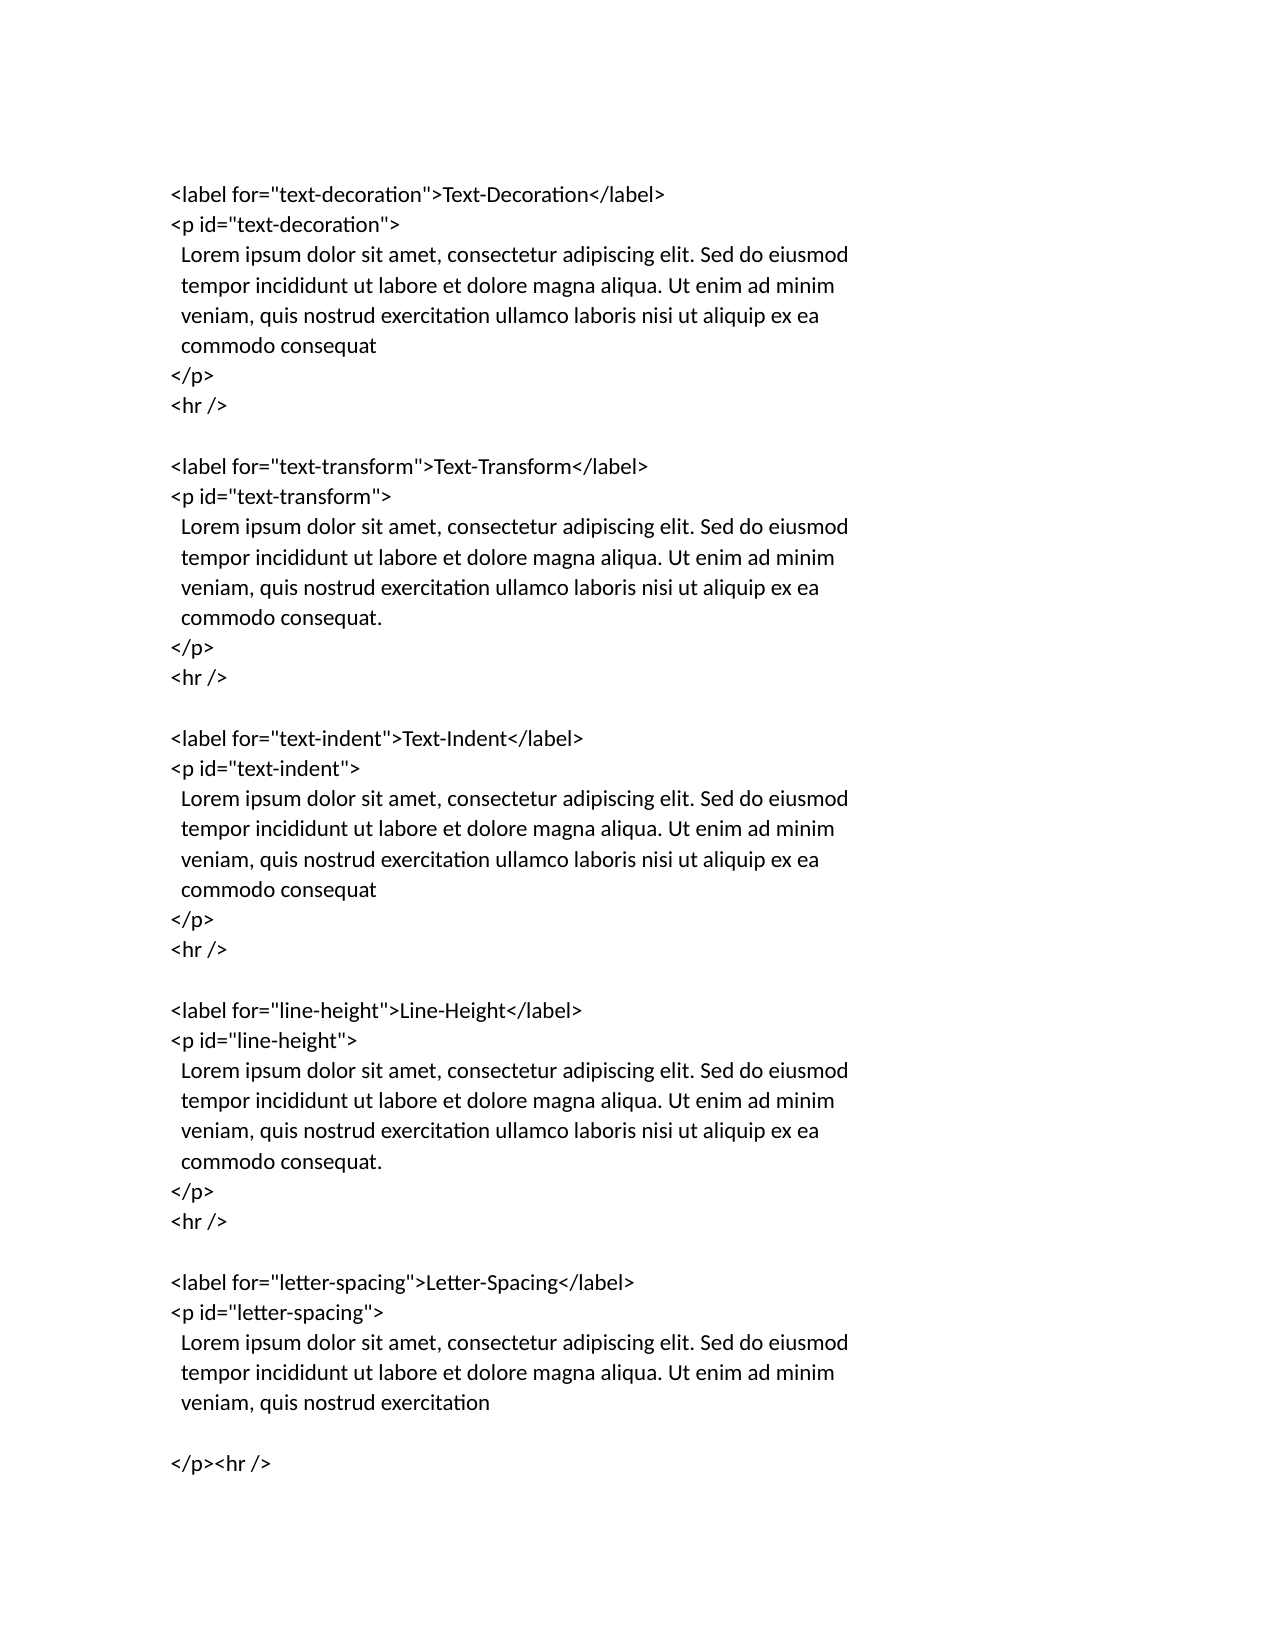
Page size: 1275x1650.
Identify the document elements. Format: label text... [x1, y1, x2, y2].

text tempor incididunt ut labore et dolore magna aliqua. Ut enim ad minim [150, 543, 1125, 571]
text <p id="line-height"> [150, 1026, 1125, 1054]
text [150, 1358, 1125, 1386]
text commodo consequat. [150, 603, 1125, 631]
text <label for="text-indent">Text-Indent</label> [150, 724, 1125, 752]
text tempor incididunt ut labore et dolore magna aliqua. Ut enim ad minim [150, 1086, 1125, 1114]
text <p id="text-transform"> [150, 482, 1125, 510]
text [150, 271, 1125, 299]
text veniam, quis nostrud exercitation ullamco laboris nisi ut aliquip ex ea [150, 573, 1125, 601]
text </p> [150, 633, 1125, 661]
text commodo consequat. [150, 1147, 1125, 1175]
text veniam, quis nostrud exercitation ullamco laboris nisi ut aliquip ex ea [150, 1117, 1125, 1145]
text Lorem ipsum dolor sit amet, consectetur adipiscing elit. Sed do eiusmod [150, 512, 1125, 541]
text <hr /> [150, 1207, 1125, 1235]
text </p> [150, 905, 1125, 933]
text veniam, quis nostrud exercitation [150, 1388, 1125, 1417]
text <hr /> [150, 663, 1125, 692]
text </p> [150, 1177, 1125, 1205]
text Lorem ipsum dolor sit amet, consectetur adipiscing elit. Sed do eiusmod [150, 1056, 1125, 1084]
text tempor incididunt ut labore et dolore magna aliqua. Ut enim ad minim [150, 814, 1125, 843]
text Lorem ipsum dolor sit amet, consectetur adipiscing elit. Sed do eiusmod [150, 784, 1125, 812]
text <label for="letter-spacing">Letter-Spacing</label> [150, 1268, 1125, 1296]
text Lorem ipsum dolor sit amet, consectetur adipiscing elit. Sed do eiusmod [150, 241, 1125, 269]
text veniam, quis nostrud exercitation ullamco laboris nisi ut aliquip ex ea [150, 301, 1125, 329]
text commodo consequat [150, 875, 1125, 903]
text </p><hr /> [150, 1449, 1125, 1477]
text <p id="text-indent"> [150, 754, 1125, 782]
text <hr /> [150, 935, 1125, 963]
text commodo consequat [150, 331, 1125, 359]
text veniam, quis nostrud exercitation ullamco laboris nisi ut aliquip ex ea [150, 845, 1125, 873]
text <label for="text-decoration">Text-Decoration</label> [150, 180, 1125, 208]
text </p> [150, 361, 1125, 389]
text <p id="text-decoration"> [150, 210, 1125, 238]
text <hr /> [150, 392, 1125, 420]
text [150, 1328, 1125, 1356]
text <label for="text-transform">Text-Transform</label> [150, 452, 1125, 480]
text <label for="line-height">Line-Height</label> [150, 996, 1125, 1024]
text <p id="letter-spacing"> [150, 1298, 1125, 1326]
